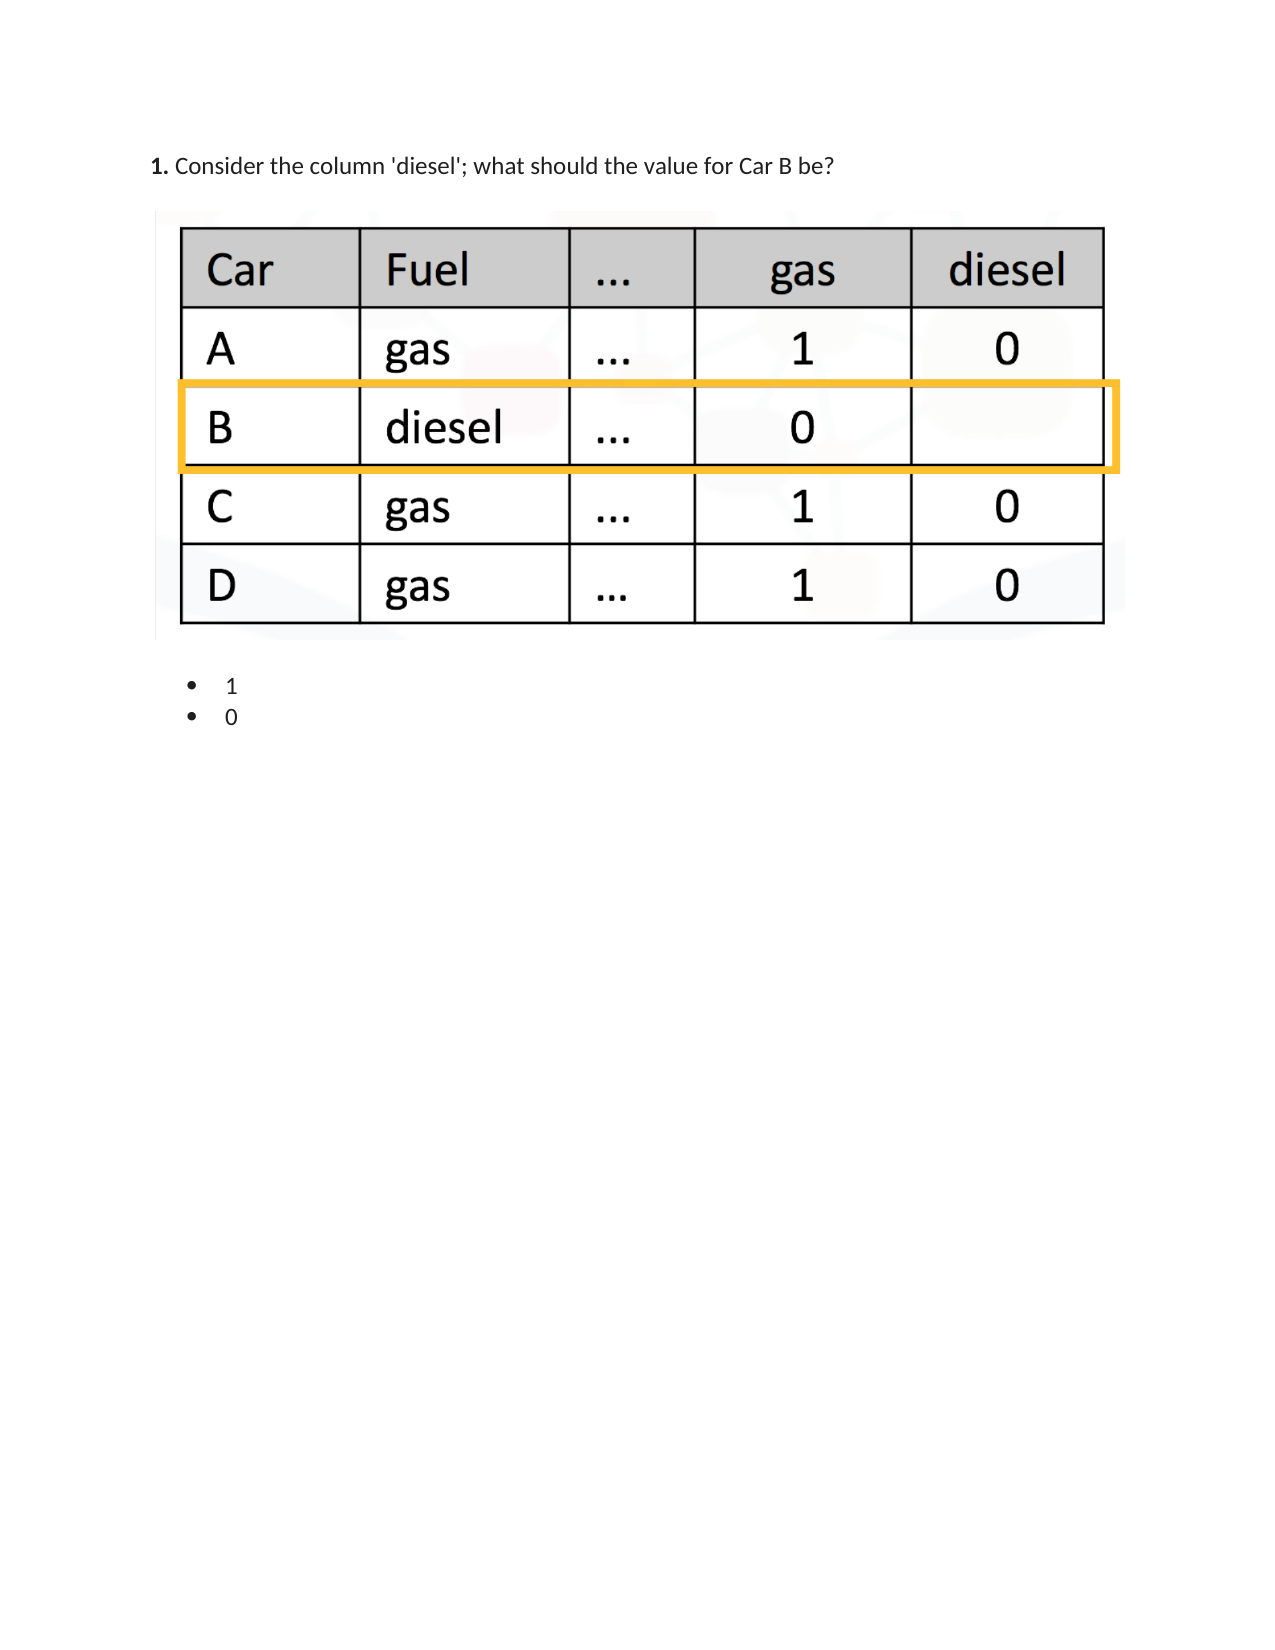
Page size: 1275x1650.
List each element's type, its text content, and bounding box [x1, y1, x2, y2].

list 0 [187, 701, 1125, 731]
list 1 [187, 670, 1125, 701]
picture [150, 211, 1125, 640]
text 1. Consider the column 'diesel'; what should the value for Car B be? [150, 150, 1125, 181]
